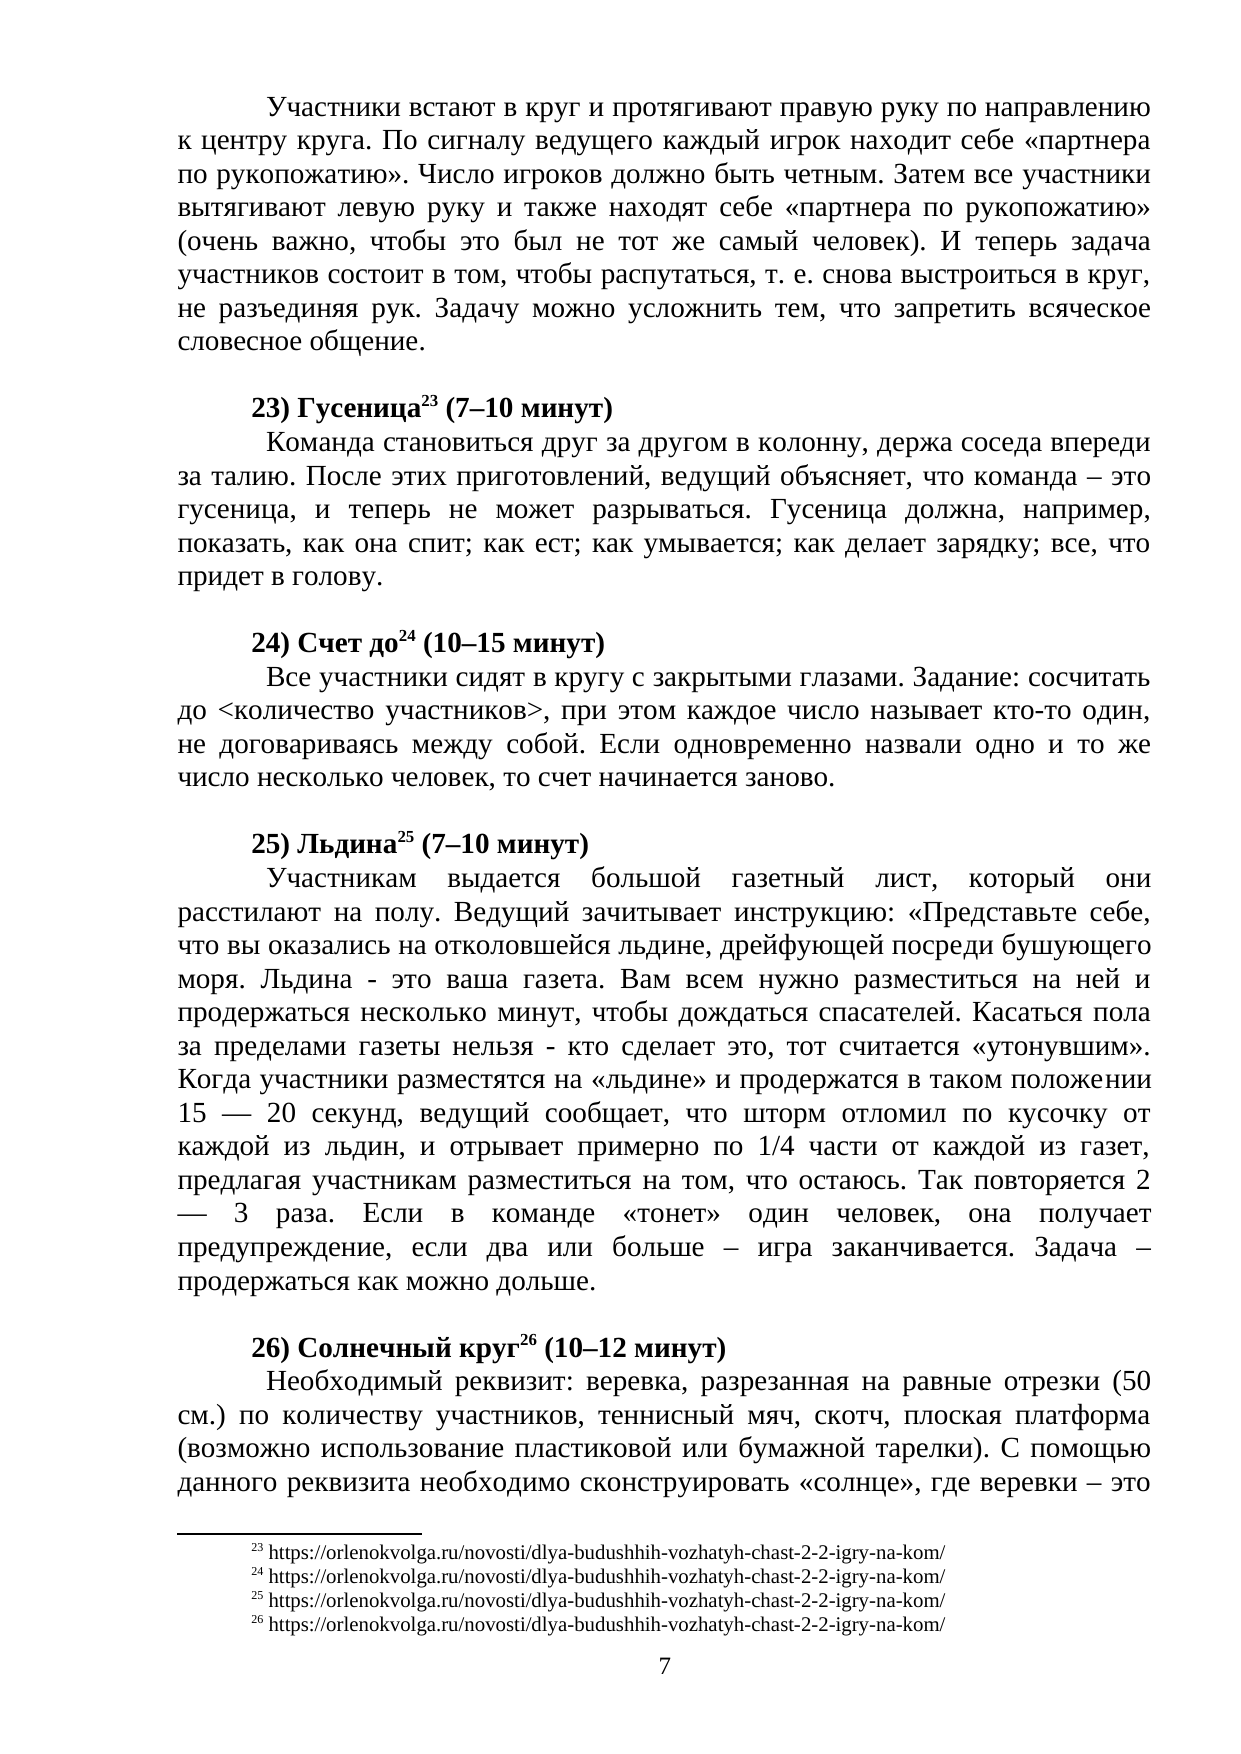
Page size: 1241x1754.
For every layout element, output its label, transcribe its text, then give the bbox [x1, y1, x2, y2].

list 26) Солнечный круг (10–12 минут) [177, 1330, 1152, 1363]
text Все участники сидят в кругу с закрытыми глазами. Задание: сосчитать до <количество участников>, при этом каждое число называет кто-то один, не договариваясь между собой. Если одновременно назвали одно и то же число несколько человек, то счет начинается заново. [177, 659, 1152, 793]
list 23) Гусеница (7–10 минут) [177, 391, 1152, 424]
list 25) Льдина (7–10 минут) [177, 827, 1152, 860]
text Участникам выдается большой газетный лист, который они расстилают на полу. Ведущий зачитывает инструкцию: «Представьте себе, что вы оказались на отколовшейся льдине, дрейфующей посреди бушующего моря. Льдина - это ваша газета. Вам всем нужно разместиться на ней и продержаться несколько минут, чтобы дождаться спасателей. Касаться пола за пределами газеты нельзя - кто сделает это, тот считается «утонувшим». Когда участники разместятся на «льдине» и продержатся в таком положении 15 — 20 секунд, ведущий сообщает, что шторм отломил по кусочку от каждой из льдин, и отрывает примерно по 1/4 части от каждой из газет, предлагая участникам разместиться на том, что остаюсь. Так повторяется 2 — 3 раза. Если в команде «тонет» один человек, она получает предупреждение, если два или больше – игра заканчивается. Задача – продержаться как можно дольше. [177, 860, 1152, 1296]
text Команда становиться друг за другом в колонну, держа соседа впереди за талию. После этих приготовлений, ведущий объясняет, что команда – это гусеница, и теперь не может разрываться. Гусеница должна, например, показать, как она спит; как ест; как умывается; как делает зарядку; все, что придет в голову. [177, 424, 1152, 592]
list 24) Счет до (10–15 минут) [177, 625, 1152, 659]
